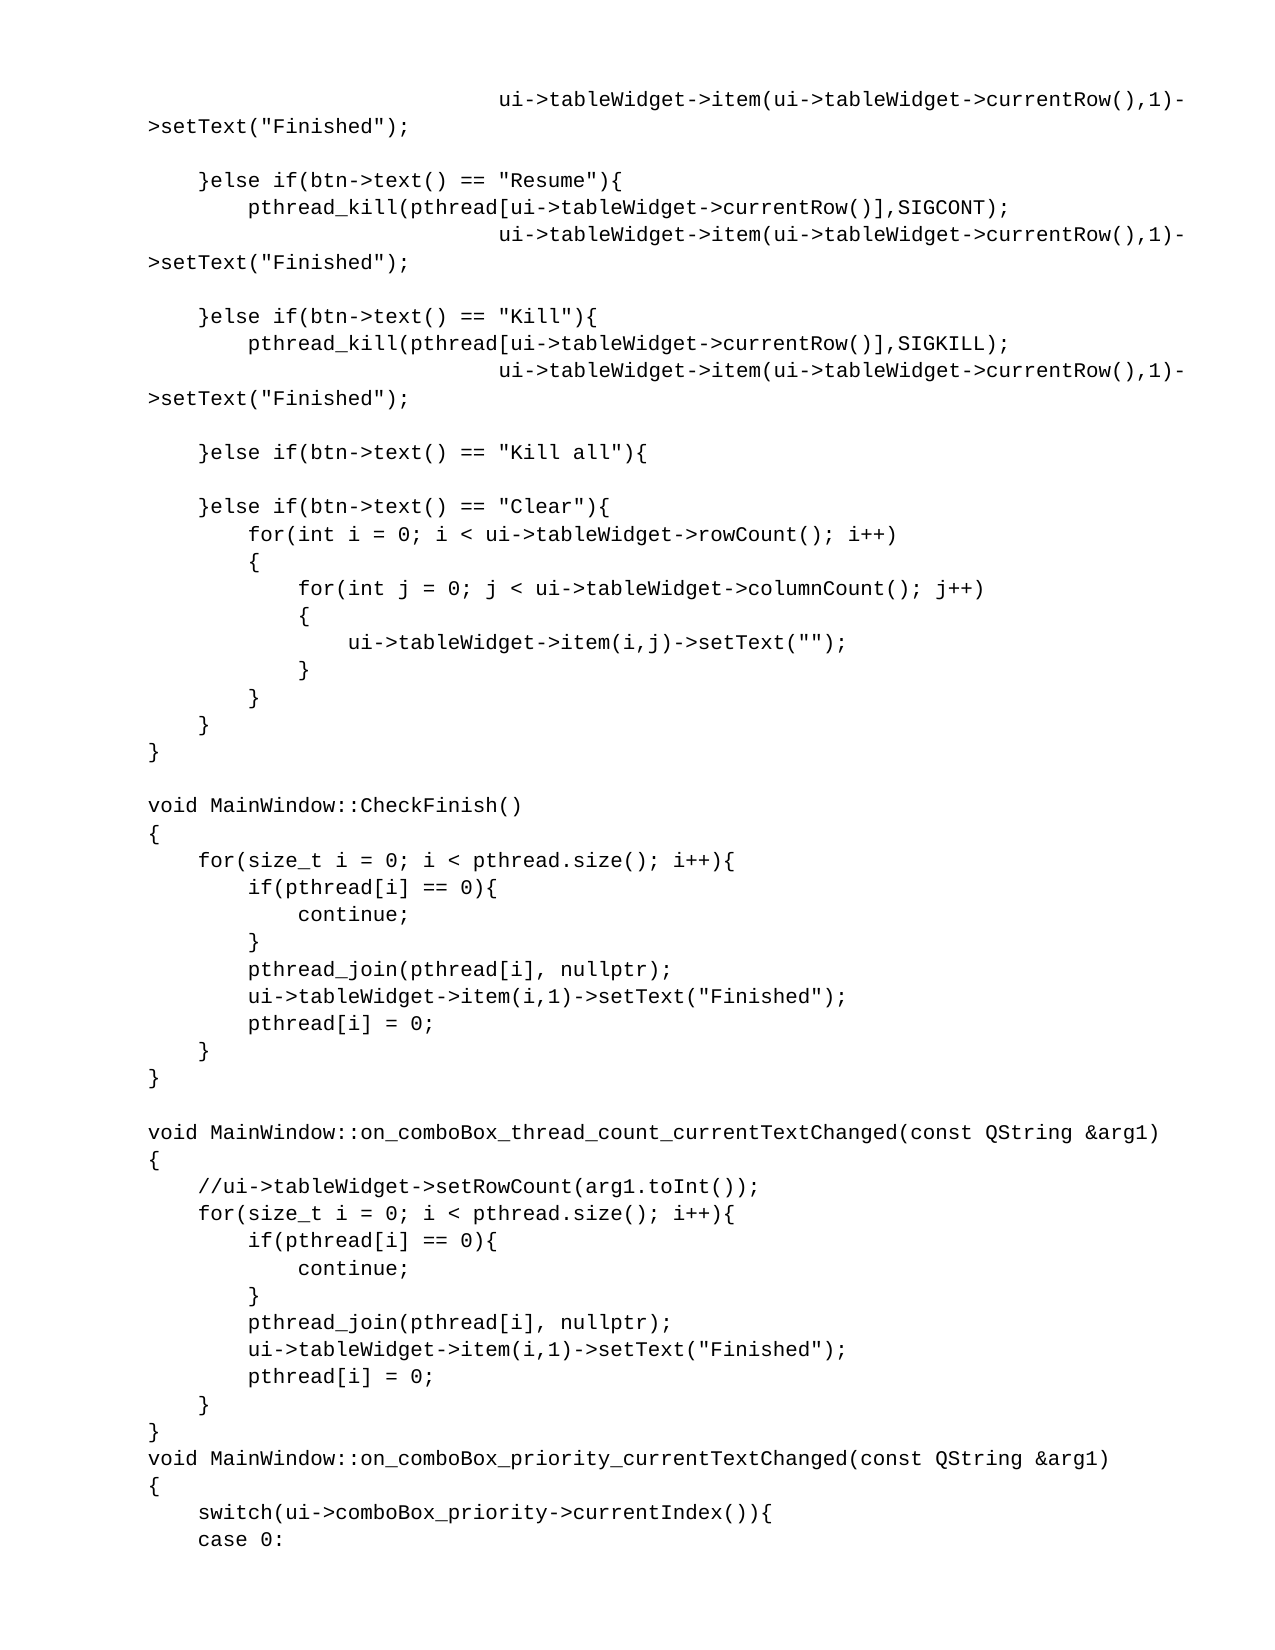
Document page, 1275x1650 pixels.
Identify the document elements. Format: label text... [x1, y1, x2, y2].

text ui->tableWidget->item(i,1)->setText("Finished"); [148, 1339, 1186, 1363]
text pthread_kill(pthread[ui->tableWidget->currentRow()],SIGCONT); [148, 197, 1186, 221]
text } [148, 659, 1186, 683]
text ui->tableWidget->item(i,1)->setText("Finished"); [148, 986, 1186, 1009]
text } [148, 931, 1186, 955]
text ui->tableWidget->item(ui->tableWidget->currentRow(),1)->setText("Finished"); [148, 224, 1186, 275]
text if(pthread[i] == 0){ [148, 877, 1186, 901]
text ui->tableWidget->item(ui->tableWidget->currentRow(),1)->setText("Finished"); [148, 88, 1186, 139]
text } [148, 741, 1186, 765]
text } [148, 1067, 1186, 1091]
text pthread_kill(pthread[ui->tableWidget->currentRow()],SIGKILL); [148, 333, 1186, 357]
text continue; [148, 1258, 1186, 1281]
text } [148, 1393, 1186, 1417]
text ui->tableWidget->item(ui->tableWidget->currentRow(),1)->setText("Finished"); [148, 360, 1186, 411]
text case 0: [148, 1529, 1186, 1553]
text for(size_t i = 0; i < pthread.size(); i++){ [148, 850, 1186, 873]
text }else if(btn->text() == "Resume"){ [148, 170, 1186, 194]
text void MainWindow::on_comboBox_thread_count_currentTextChanged(const QString &arg1) [148, 1122, 1186, 1145]
text if(pthread[i] == 0){ [148, 1230, 1186, 1254]
text pthread_join(pthread[i], nullptr); [148, 958, 1186, 982]
text }else if(btn->text() == "Kill"){ [148, 306, 1186, 330]
text { [148, 605, 1186, 629]
text } [148, 1421, 1186, 1444]
text for(int i = 0; i < ui->tableWidget->rowCount(); i++) [148, 523, 1186, 547]
text } [148, 687, 1186, 710]
text pthread[i] = 0; [148, 1013, 1186, 1037]
text void MainWindow::on_comboBox_priority_currentTextChanged(const QString &arg1) [148, 1448, 1186, 1472]
text pthread_join(pthread[i], nullptr); [148, 1312, 1186, 1336]
text }else if(btn->text() == "Kill all"){ [148, 442, 1186, 466]
text { [148, 823, 1186, 846]
text }else if(btn->text() == "Clear"){ [148, 496, 1186, 520]
text for(int j = 0; j < ui->tableWidget->columnCount(); j++) [148, 578, 1186, 602]
text switch(ui->comboBox_priority->currentIndex()){ [148, 1502, 1186, 1526]
text for(size_t i = 0; i < pthread.size(); i++){ [148, 1203, 1186, 1227]
text } [148, 1285, 1186, 1308]
text } [148, 1040, 1186, 1064]
text continue; [148, 904, 1186, 928]
text { [148, 1149, 1186, 1172]
text void MainWindow::CheckFinish() [148, 795, 1186, 819]
text //ui->tableWidget->setRowCount(arg1.toInt()); [148, 1176, 1186, 1200]
text ui->tableWidget->item(i,j)->setText(""); [148, 632, 1186, 656]
text { [148, 551, 1186, 574]
text pthread[i] = 0; [148, 1366, 1186, 1390]
text { [148, 1475, 1186, 1499]
text } [148, 714, 1186, 737]
